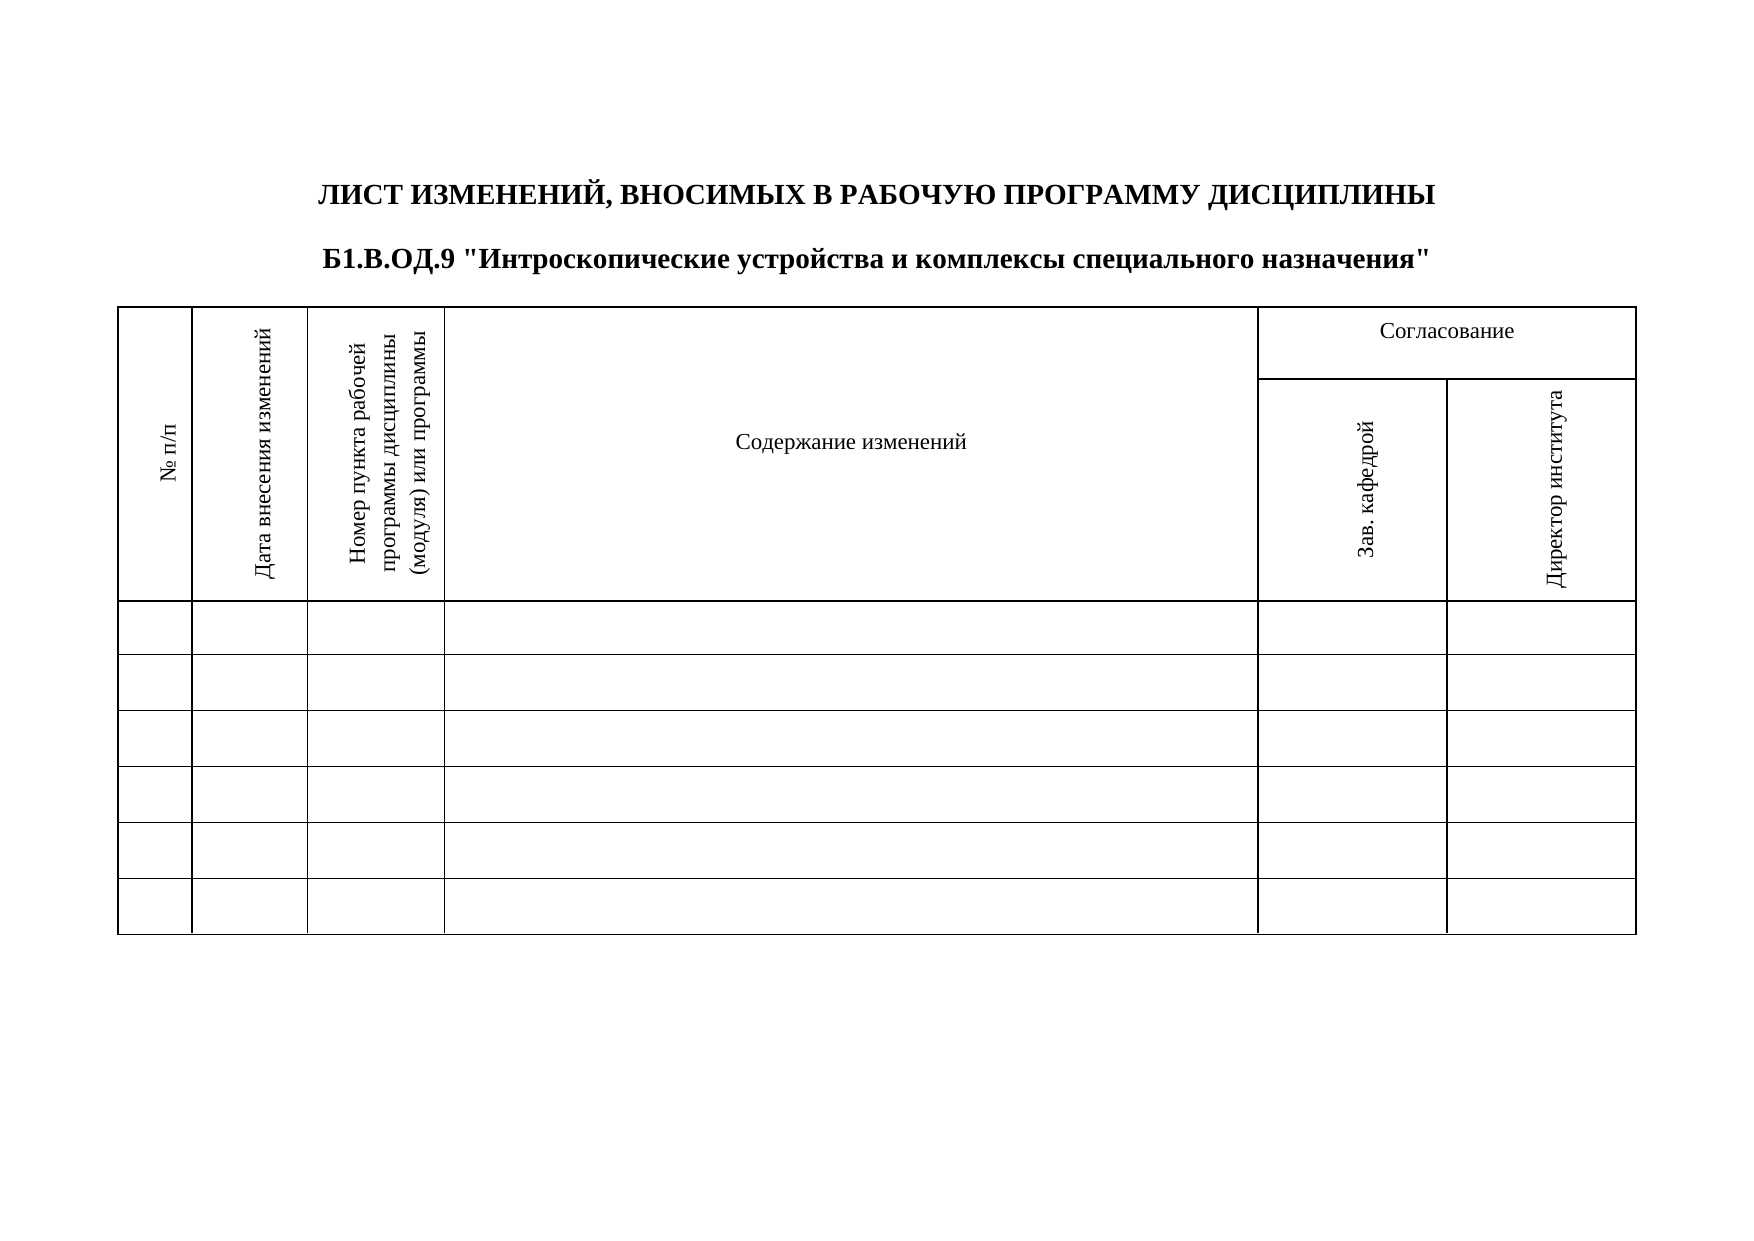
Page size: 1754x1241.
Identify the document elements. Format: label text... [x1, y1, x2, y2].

table_cell [1259, 602, 1446, 654]
table_cell [445, 602, 1257, 654]
table_cell [1259, 655, 1446, 710]
table_cell [1259, 879, 1446, 933]
table_cell [1259, 711, 1446, 766]
table_cell [308, 879, 444, 933]
table_cell [119, 602, 191, 654]
table_header Дата внесения изменений [193, 308, 307, 600]
table_cell [1448, 823, 1635, 877]
table_cell [1448, 602, 1635, 654]
table_cell [193, 823, 307, 877]
table_header Согласование [1259, 308, 1635, 378]
text ЛИСТ ИЗМЕНЕНИЙ, ВНОСИМЫХ В РАБОЧУЮ ПРОГРАММУ ДИСЦИПЛИНЫ [118, 177, 1636, 211]
table_cell [119, 767, 191, 822]
table_cell [445, 823, 1257, 877]
table_cell [193, 602, 307, 654]
table_header Номер пункта рабочей программы дисциплины (модуля) или программы практики [308, 308, 444, 600]
table_cell [1448, 711, 1635, 766]
table_cell [308, 711, 444, 766]
table_cell [308, 767, 444, 822]
text Б1.В.ОД.9 "Интроскопические устройства и комплексы специального назначения" [118, 242, 1636, 275]
table_cell [1448, 767, 1635, 822]
table_cell [445, 711, 1257, 766]
table_cell [308, 602, 444, 654]
table_cell [445, 655, 1257, 710]
table_cell [308, 823, 444, 877]
table_cell Директор института [1448, 380, 1635, 600]
table_cell [119, 823, 191, 877]
table_cell [193, 879, 307, 933]
table_cell [119, 655, 191, 710]
table_cell [1448, 655, 1635, 710]
table_header Содержание изменений [445, 308, 1257, 600]
table_cell [1259, 823, 1446, 877]
table_cell [193, 767, 307, 822]
table_cell [445, 879, 1257, 933]
table_cell [1259, 767, 1446, 822]
table_cell [193, 711, 307, 766]
table_cell [119, 879, 191, 933]
table_cell Зав. кафедрой [1259, 380, 1446, 600]
table_cell [193, 655, 307, 710]
table_header № п/п [119, 308, 191, 600]
table_cell [308, 655, 444, 710]
table_cell [1448, 879, 1635, 933]
table_cell [445, 767, 1257, 822]
table_cell [119, 711, 191, 766]
